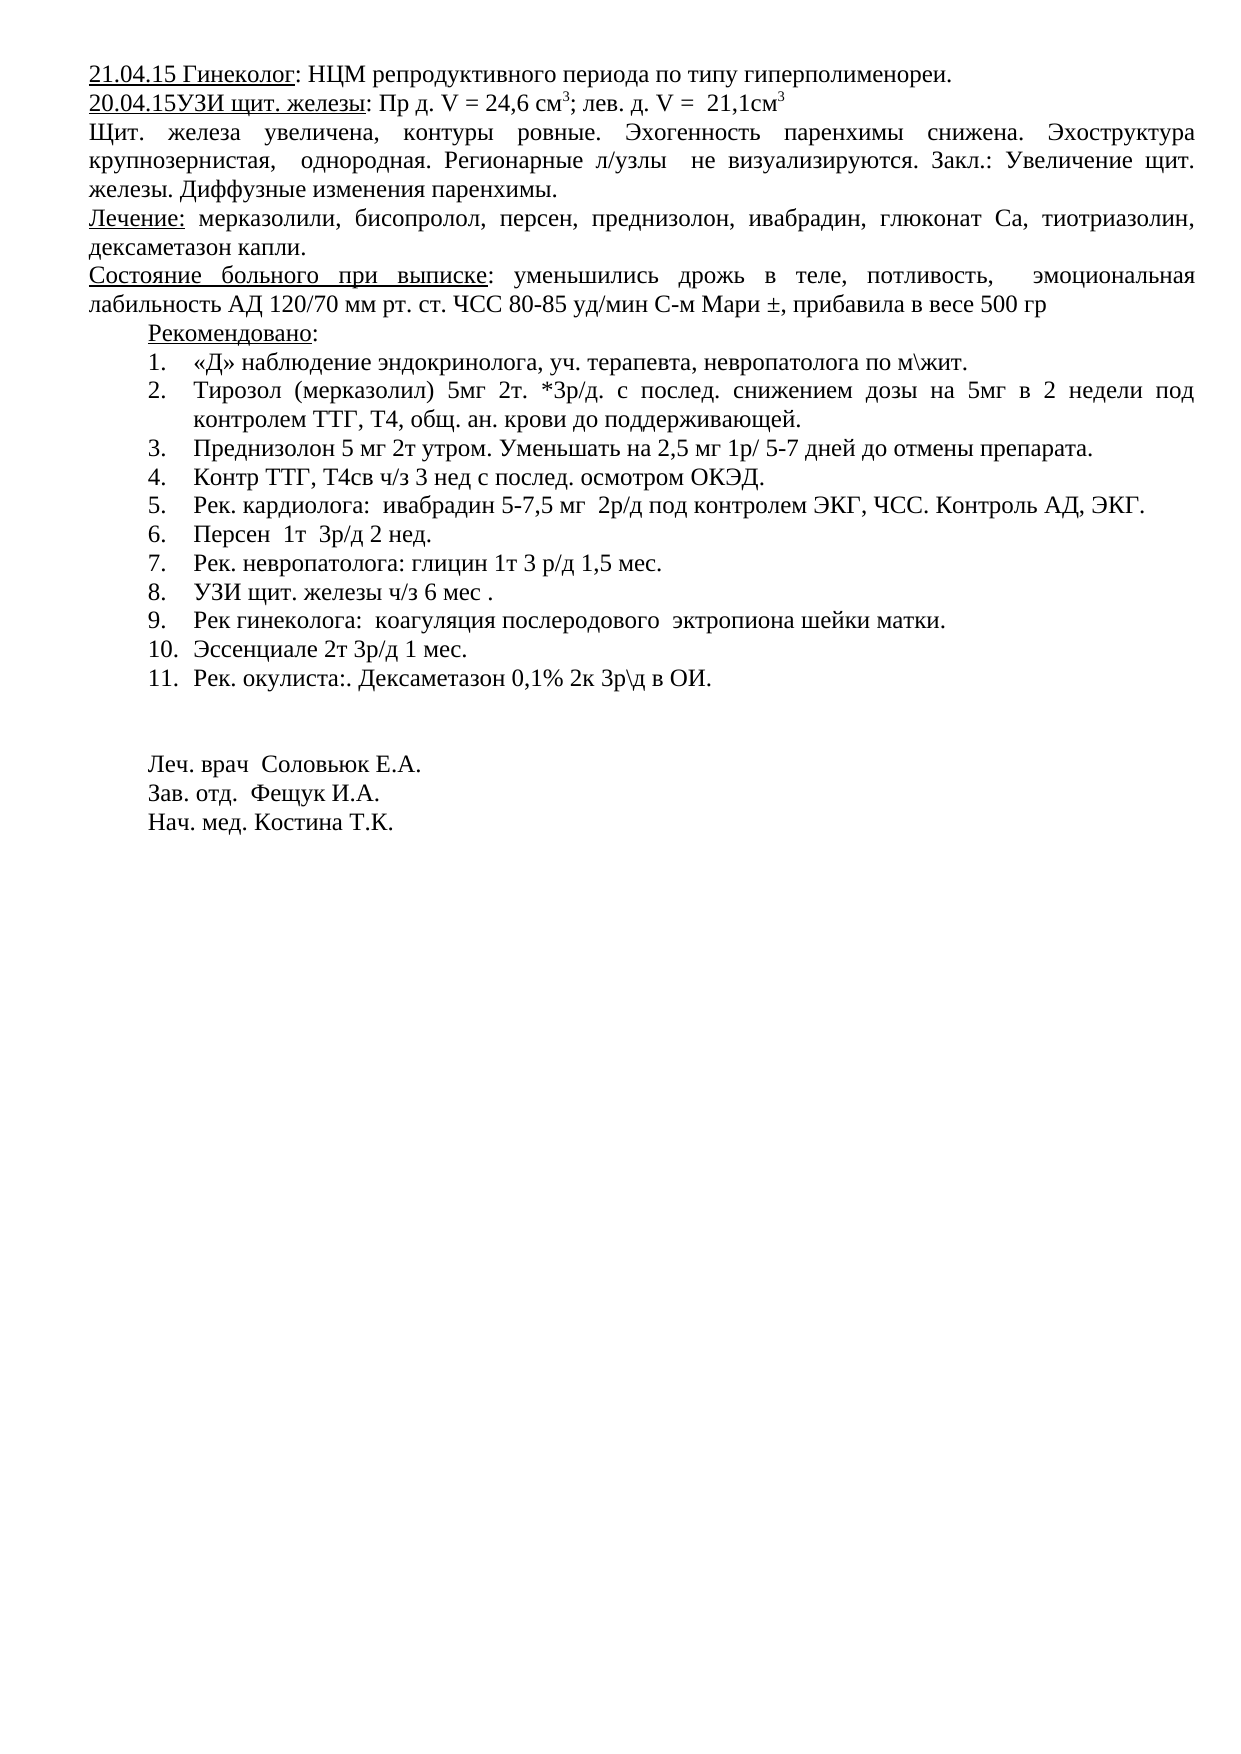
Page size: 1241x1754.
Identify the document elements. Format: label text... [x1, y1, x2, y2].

list Рек. кардиолога: ивабрадин 5-7,5 мг 2р/д под контролем ЭКГ, ЧСС. Контроль АД, ЭКГ. [148, 490, 1196, 519]
text 21.04.15 Гинеколог: НЦМ репродуктивного периода по типу гиперполименореи. [89, 59, 1196, 88]
text 20.04.15УЗИ щит. железы: Пр д. V = 24,6 см3; лев. д. V = 21,1см3 [89, 88, 1196, 117]
text Рекомендовано: [148, 318, 1196, 347]
list Персен 1т 3р/д 2 нед. [148, 519, 1196, 548]
list Рек. невропатолога: глицин 1т 3 р/д 1,5 мес. [148, 548, 1196, 577]
list «Д» наблюдение эндокринолога, уч. терапевта, невропатолога по м\жит. [148, 347, 1196, 375]
list Преднизолон 5 мг 2т утром. Уменьшать на 2,5 мг 1р/ 5-7 дней до отмены препарата. [148, 433, 1196, 462]
list УЗИ щит. железы ч/з 6 мес . [148, 577, 1196, 605]
list Рек. окулиста:. Дексаметазон 0,1% 2к 3р\д в ОИ. [148, 663, 1196, 692]
text Нач. мед. Костина Т.К. [148, 807, 1196, 835]
subtitle Леч. врач Соловьюк Е.А. [148, 749, 1196, 778]
text Лечение: мерказолили, бисопролол, персен, преднизолон, ивабрадин, глюконат Са, тиотриазолин, дексаметазон капли. [89, 203, 1196, 260]
text Зав. отд. Фещук И.А. [148, 778, 1196, 807]
list Контр ТТГ, Т4св ч/з 3 нед с послед. осмотром ОКЭД. [148, 462, 1196, 490]
text Состояние больного при выписке: уменьшились дрожь в теле, потливость, эмоциональная лабильность АД 120/70 мм рт. ст. ЧСС 80-85 уд/мин С-м Мари ±, прибавила в весе 500 гр [89, 260, 1196, 318]
list Эссенциале 2т 3р/д 1 мес. [148, 634, 1196, 663]
list Тирозол (мерказолил) 5мг 2т. *3р/д. с послед. снижением дозы на 5мг в 2 недели под контролем ТТГ, Т4, общ. ан. крови до поддерживающей. [148, 375, 1196, 433]
list Рек гинеколога: коагуляция послеродового эктропиона шейки матки. [148, 605, 1196, 634]
text Щит. железа увеличена, контуры ровные. Эхогенность паренхимы снижена. Эхоструктура крупнозернистая, однородная. Регионарные л/узлы не визуализируются. Закл.: Увеличение щит. железы. Диффузные изменения паренхимы. [89, 117, 1196, 203]
